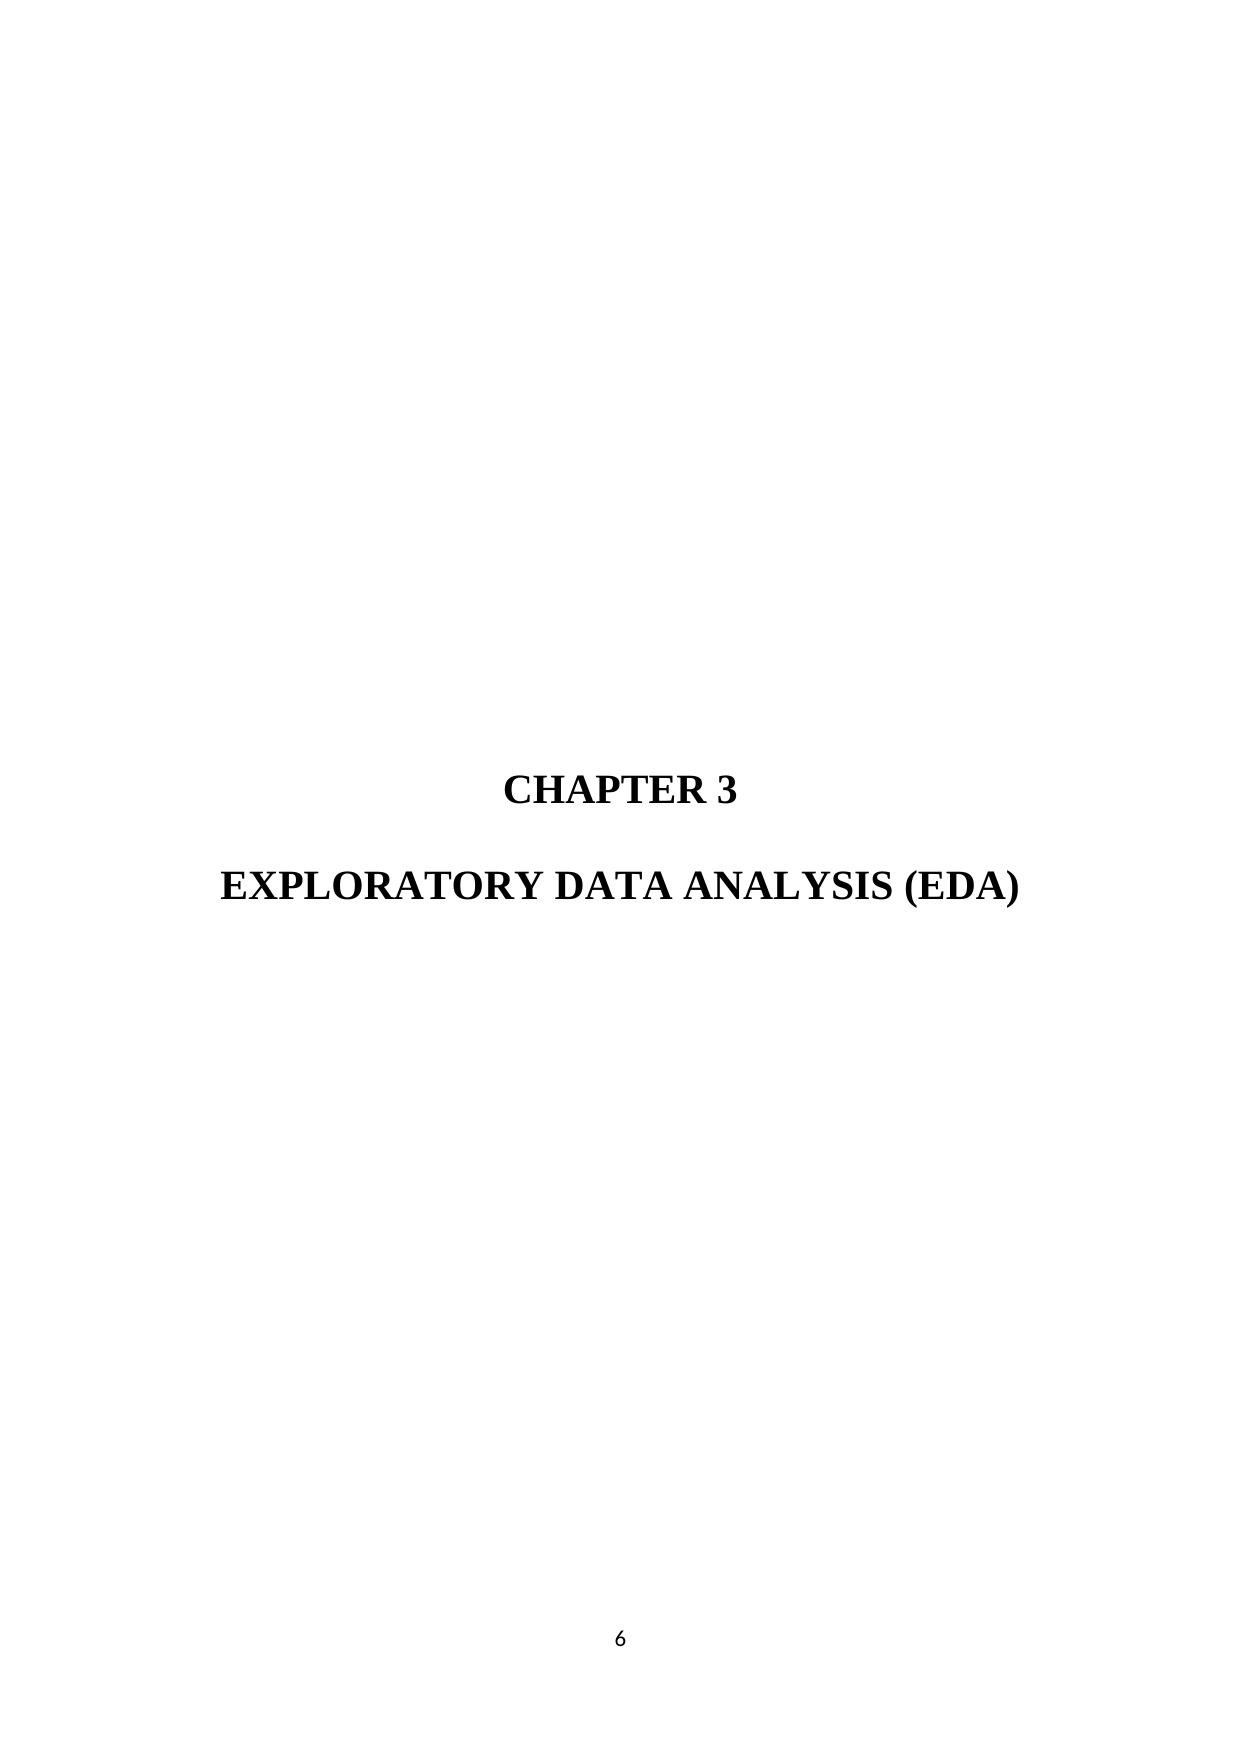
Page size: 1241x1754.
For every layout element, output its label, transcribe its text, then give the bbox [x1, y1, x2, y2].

text EXPLORATORY DATA ANALYSIS (EDA) [148, 861, 1092, 908]
text CHAPTER 3 [148, 765, 1092, 813]
